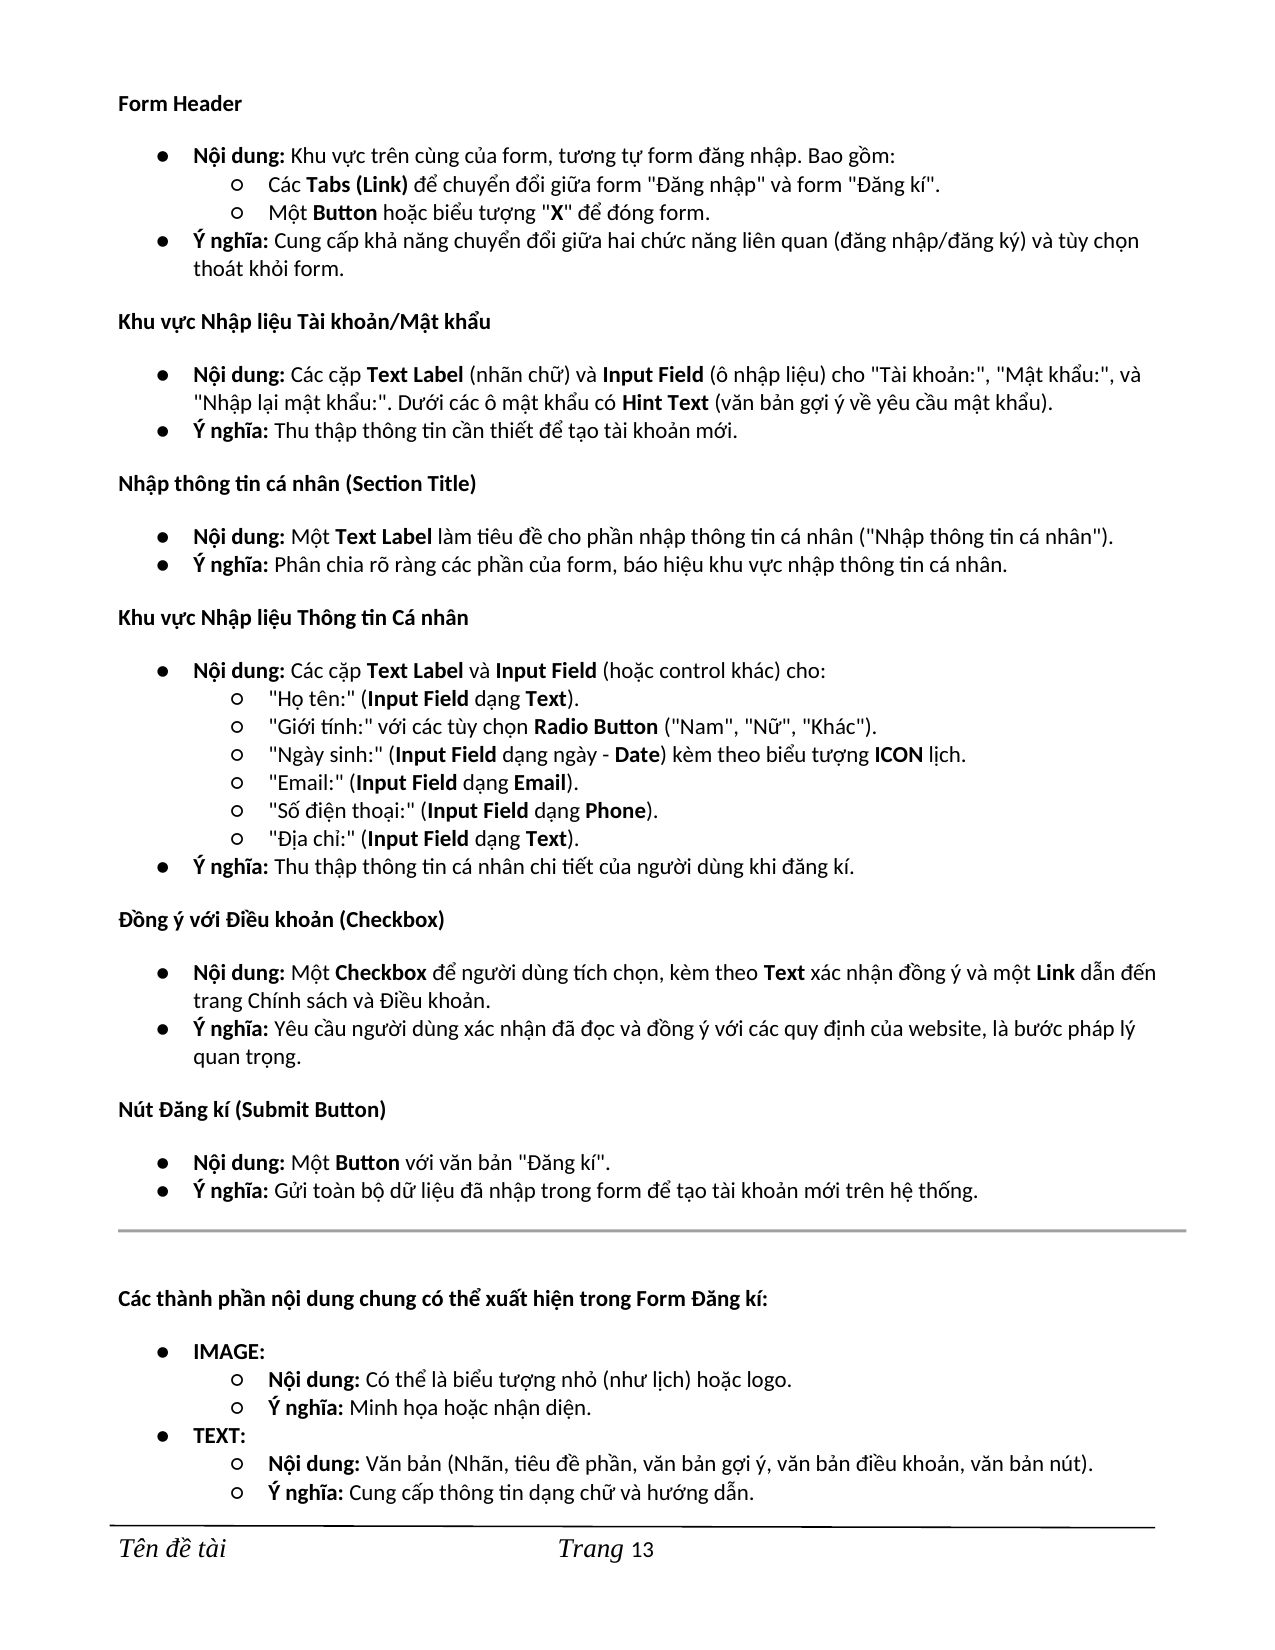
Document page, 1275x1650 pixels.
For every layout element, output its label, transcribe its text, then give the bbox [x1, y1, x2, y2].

list Nội dung: Các cặp Text Label (nhãn chữ) và Input Field (ô nhập liệu) cho "Tài khoản:", "Mật khẩu:", và "Nhập lại mật khẩu:". Dưới các ô mật khẩu có Hint Text (văn bản gợi ý về yêu cầu mật khẩu). [156, 360, 1186, 416]
list Nội dung: Một Button với văn bản "Đăng kí". [156, 1148, 1186, 1176]
list "Email:" (Input Field dạng Email). [231, 768, 1186, 796]
list "Giới tính:" với các tùy chọn Radio Button ("Nam", "Nữ", "Khác"). [231, 712, 1186, 740]
list "Địa chỉ:" (Input Field dạng Text). [231, 824, 1186, 852]
list Nội dung: Có thể là biểu tượng nhỏ (như lịch) hoặc logo. [231, 1366, 1186, 1393]
list Nội dung: Các cặp Text Label và Input Field (hoặc control khác) cho: [156, 656, 1186, 684]
list TEXT: [156, 1422, 1186, 1449]
text Nhập thông tin cá nhân (Section Title) [118, 469, 1186, 497]
list Một Button hoặc biểu tượng "X" để đóng form. [231, 198, 1186, 226]
list Các Tabs (Link) để chuyển đổi giữa form "Đăng nhập" và form "Đăng kí". [231, 170, 1186, 198]
list Ý nghĩa: Thu thập thông tin cần thiết để tạo tài khoản mới. [156, 416, 1186, 444]
list Nội dung: Khu vực trên cùng của form, tương tự form đăng nhập. Bao gồm: [156, 142, 1186, 170]
list Ý nghĩa: Minh họa hoặc nhận diện. [231, 1393, 1186, 1422]
list Ý nghĩa: Phân chia rõ ràng các phần của form, báo hiệu khu vực nhập thông tin cá nhân. [156, 550, 1186, 578]
list Ý nghĩa: Yêu cầu người dùng xác nhận đã đọc và đồng ý với các quy định của website, là bước pháp lý quan trọng. [156, 1014, 1186, 1070]
list Ý nghĩa: Thu thập thông tin cá nhân chi tiết của người dùng khi đăng kí. [156, 852, 1186, 880]
text Form Header [118, 89, 1186, 117]
list Nội dung: Một Text Label làm tiêu đề cho phần nhập thông tin cá nhân ("Nhập thông tin cá nhân"). [156, 522, 1186, 550]
list IMAGE: [156, 1337, 1186, 1366]
list "Họ tên:" (Input Field dạng Text). [231, 684, 1186, 712]
list Ý nghĩa: Cung cấp khả năng chuyển đổi giữa hai chức năng liên quan (đăng nhập/đăng ký) và tùy chọn thoát khỏi form. [156, 226, 1186, 282]
text Các thành phần nội dung chung có thể xuất hiện trong Form Đăng kí: [118, 1284, 1186, 1312]
text Nút Đăng kí (Submit Button) [118, 1095, 1186, 1123]
text Đồng ý với Điều khoản (Checkbox) [118, 905, 1186, 933]
list "Số điện thoại:" (Input Field dạng Phone). [231, 796, 1186, 824]
text Khu vực Nhập liệu Thông tin Cá nhân [118, 603, 1186, 631]
list "Ngày sinh:" (Input Field dạng ngày - Date) kèm theo biểu tượng ICON lịch. [231, 740, 1186, 768]
text Khu vực Nhập liệu Tài khoản/Mật khẩu [118, 307, 1186, 335]
list Ý nghĩa: Gửi toàn bộ dữ liệu đã nhập trong form để tạo tài khoản mới trên hệ thống. [156, 1176, 1186, 1204]
list Nội dung: Một Checkbox để người dùng tích chọn, kèm theo Text xác nhận đồng ý và một Link dẫn đến trang Chính sách và Điều khoản. [156, 958, 1186, 1014]
list Ý nghĩa: Cung cấp thông tin dạng chữ và hướng dẫn. [231, 1478, 1186, 1506]
list Nội dung: Văn bản (Nhãn, tiêu đề phần, văn bản gợi ý, văn bản điều khoản, văn bản nút). [231, 1449, 1186, 1478]
